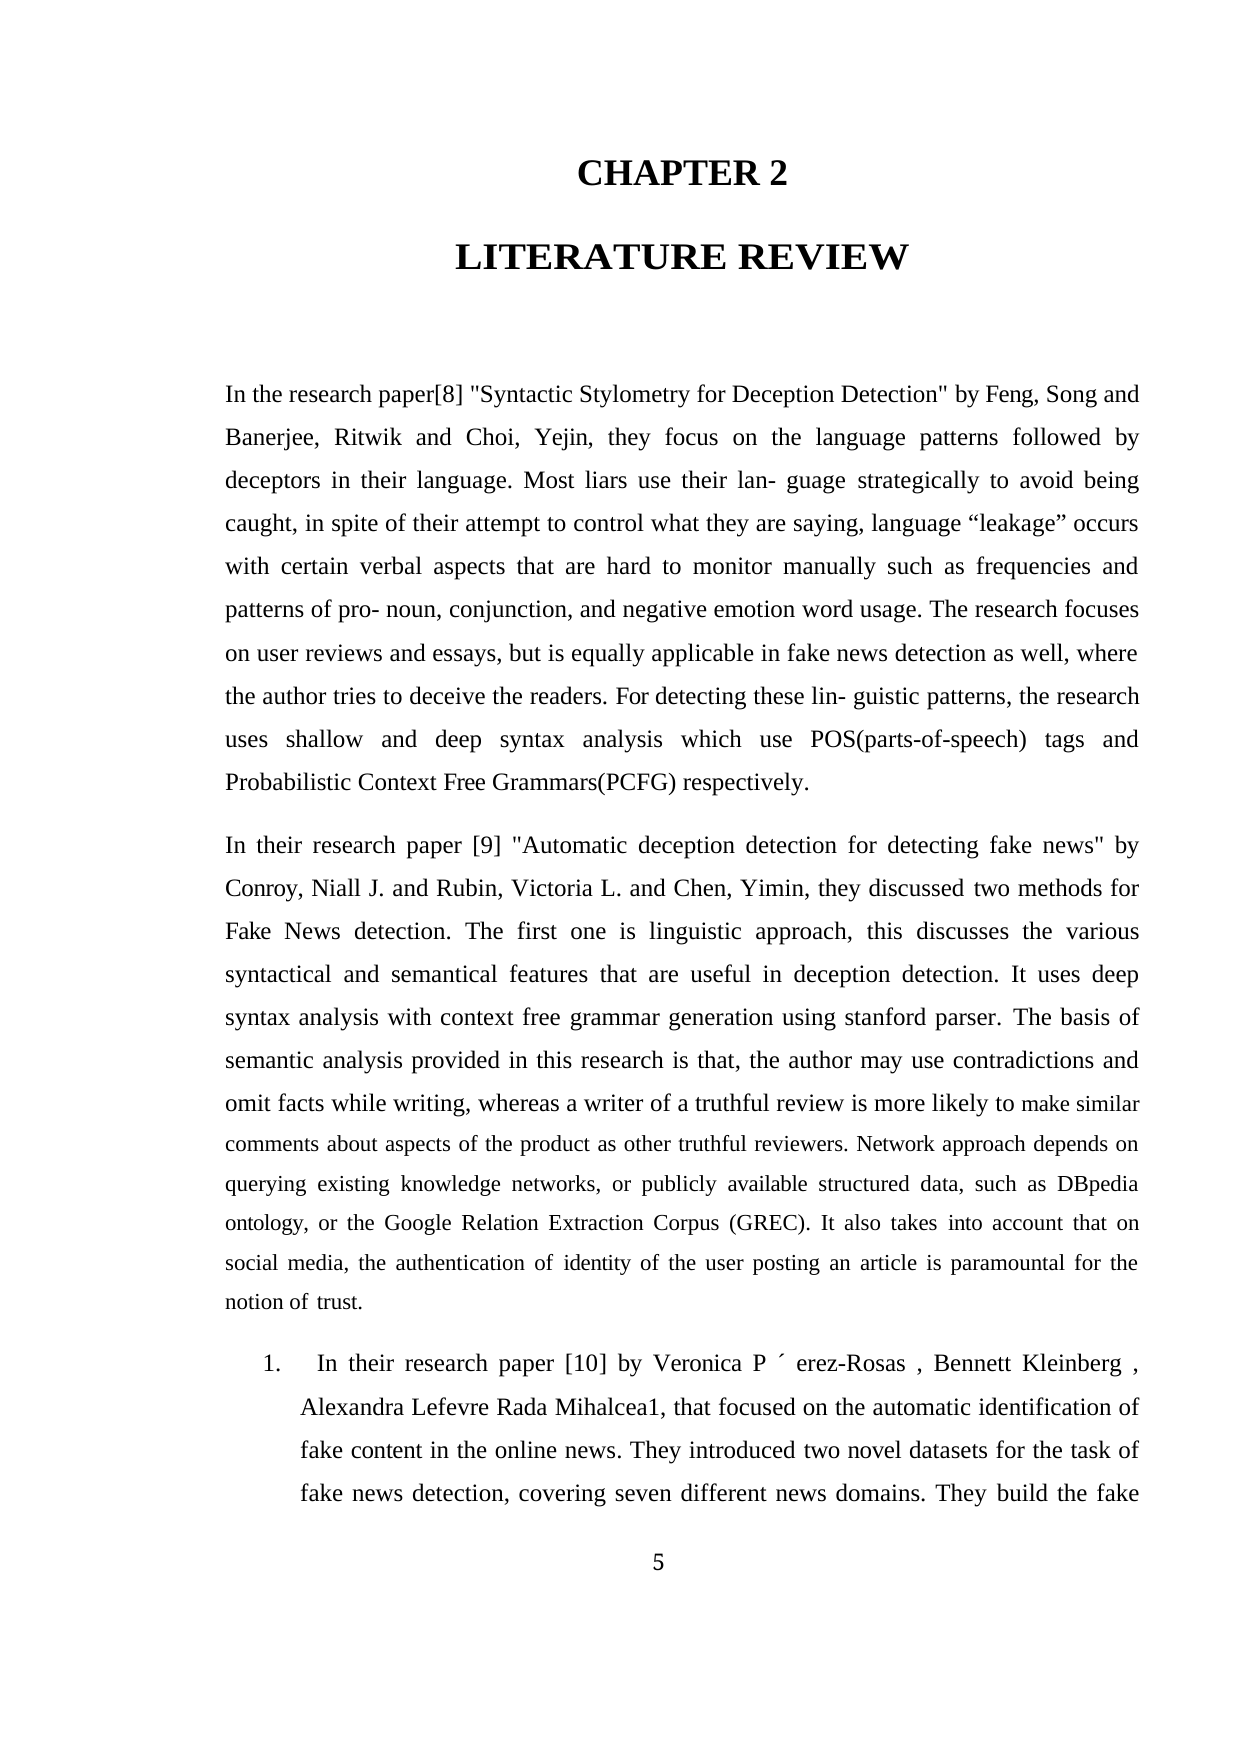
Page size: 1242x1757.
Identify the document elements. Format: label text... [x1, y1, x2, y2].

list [262, 1348, 1139, 1507]
text CHAPTER 2 [225, 150, 1139, 193]
text In the research paper[8] "Syntactic Stylometry for Deception Detection" by Feng, Song and Banerjee, Ritwik and Choi, Yejin, they focus on the language patterns followed by deceptors in their language. Most liars use their lan- guage strategically to avoid being caught, in spite of their attempt to control what they are saying, language “leakage” occurs with certain verbal aspects that are hard to monitor manually such as frequencies and patterns of pro- noun, conjunction, and negative emotion word usage. The research focuses on user reviews and essays, but is equally applicable in fake news detection as well, where the author tries to deceive the readers. For detecting these lin- guistic patterns, the research uses shallow and deep syntax analysis which use POS(parts-of-speech) tags and Probabilistic Context Free Grammars(PCFG) respectively. [225, 379, 1139, 796]
text LITERATURE REVIEW [225, 234, 1139, 277]
text In their research paper [9] "Automatic deception detection for detecting fake news" by Conroy, Niall J. and Rubin, Victoria L. and Chen, Yimin, they discussed two methods for Fake News detection. The first one is linguistic approach, this discusses the various syntactical and semantical features that are useful in deception detection. It uses deep syntax analysis with context free grammar generation using stanford parser. The basis of semantic analysis provided in this research is that, the author may use contradictions and omit facts while writing, whereas a writer of a truthful review is more likely to make similar comments about aspects of the product as other truthful reviewers. Network approach depends on querying existing knowledge networks, or publicly available structured data, such as DBpedia ontology, or the Google Relation Extraction Corpus (GREC). It also takes into account that on social media, the authentication of identity of the user posting an article is paramountal for the notion of trust. [225, 830, 1139, 1315]
